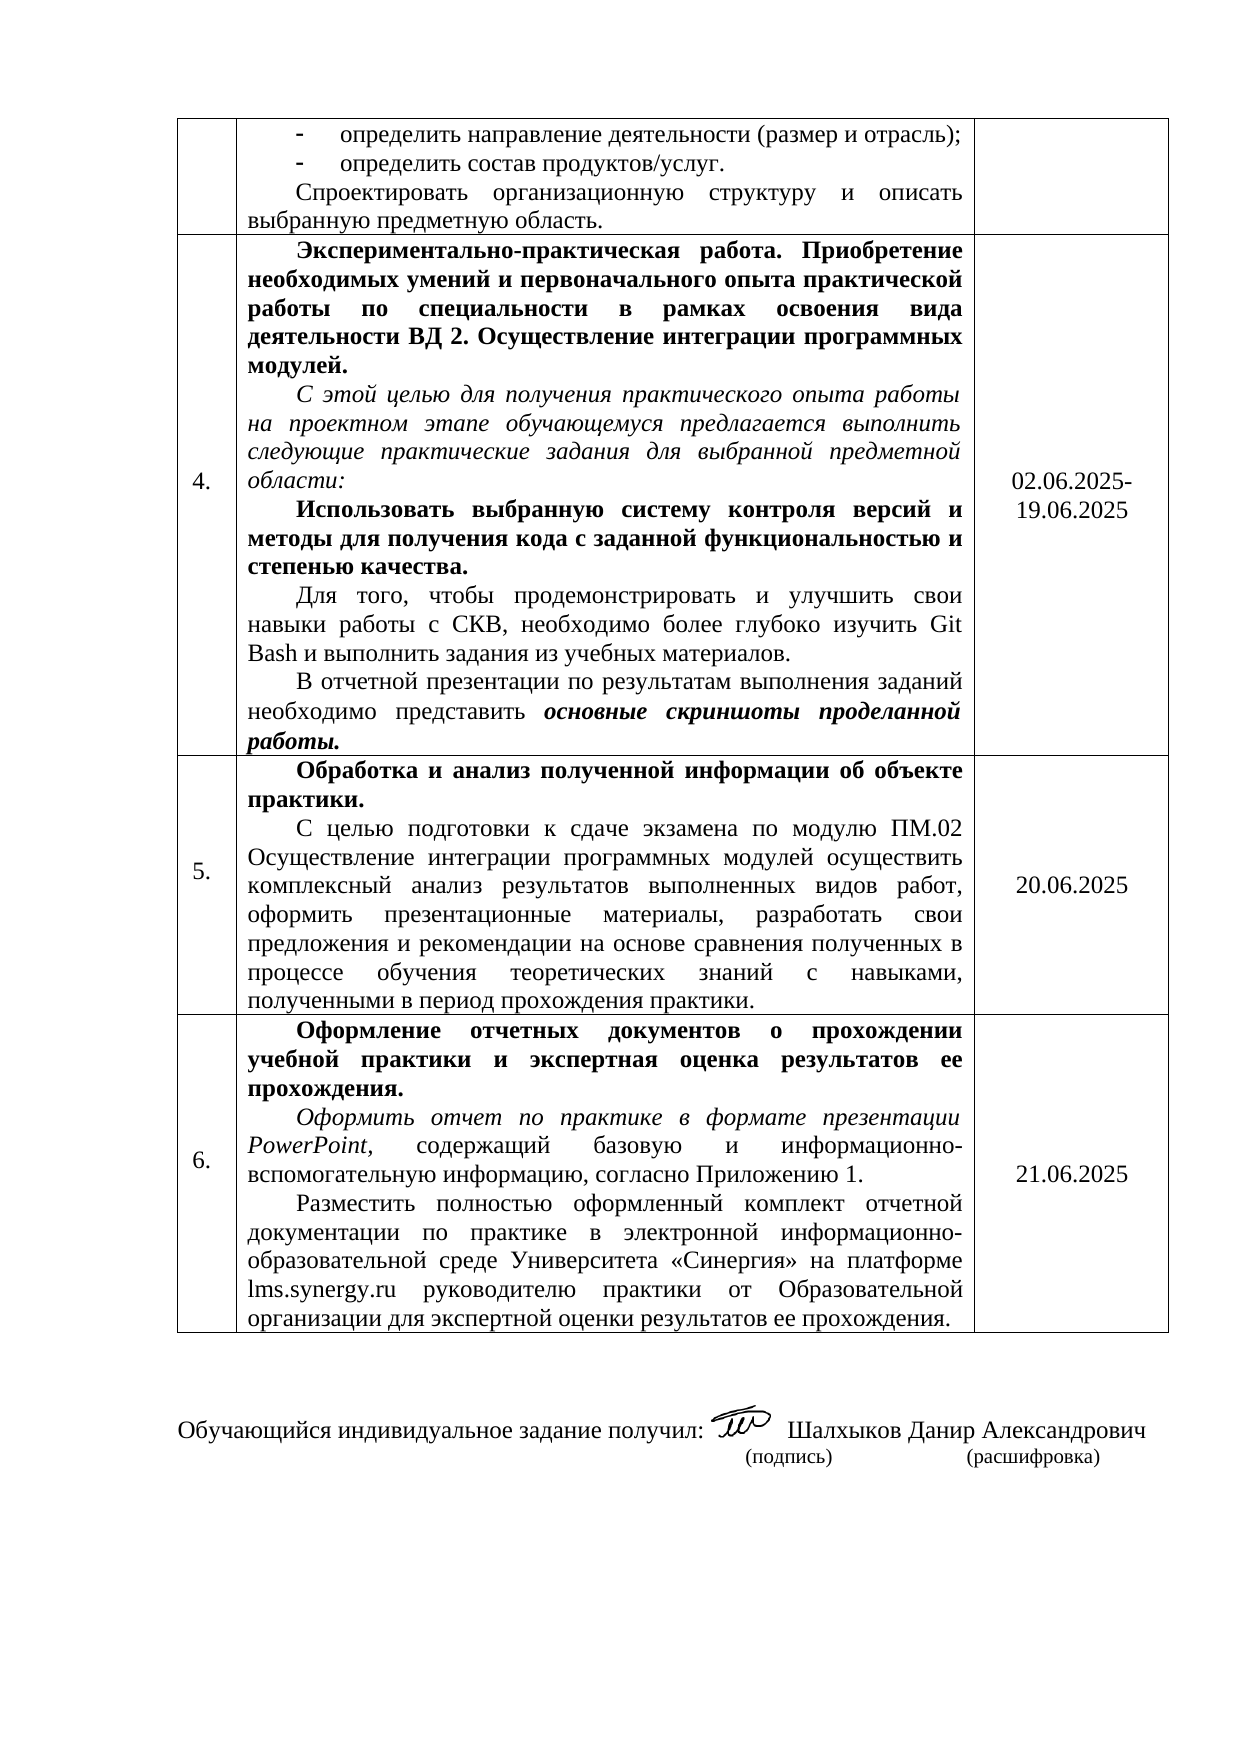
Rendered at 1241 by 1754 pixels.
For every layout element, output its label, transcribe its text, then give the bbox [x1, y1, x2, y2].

picture [704, 1404, 777, 1439]
table_cell 20.06.2025 [975, 756, 1168, 1014]
table_cell [178, 756, 236, 1014]
text (подпись) (расшифровка) [620, 1444, 1152, 1468]
table_cell Оформление отчетных документов о прохождении учебной практики и экспертная оценка результатов ее прохождения. Оформить отчет по практике в формате презентации PowerPoint, содержащий базовую и информационно-вспомогательную информацию, согласно Приложению 1. Разместить полностью оформленный комплект отчетной документации по практике в электронной информационно-образовательной среде Университета «Синергия» на платформе lms.synergy.ru руководителю практики от Образовательной организации для экспертной оценки результатов ее прохождения. [237, 1015, 974, 1332]
table_cell [178, 119, 236, 234]
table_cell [975, 119, 1168, 234]
table_cell Обработка и анализ полученной информации об объекте практики. С целью подготовки к сдаче экзамена по модулю ПМ.02 Осуществление интеграции программных модулей осуществить комплексный анализ результатов выполненных видов работ, оформить презентационные материалы, разработать свои предложения и рекомендации на основе сравнения полученных в процессе обучения теоретических знаний с навыками, полученными в период прохождения практики. [237, 756, 974, 1014]
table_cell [237, 119, 974, 234]
text Обучающийся индивидуальное задание получил: Шалхыков Данир Александрович [177, 1405, 1152, 1444]
table_cell [178, 235, 236, 754]
table_cell [178, 1015, 236, 1332]
table_cell 02.06.2025-19.06.2025 [975, 235, 1168, 754]
table_cell 21.06.2025 [975, 1015, 1168, 1332]
table_cell Экспериментально-практическая работа. Приобретение необходимых умений и первоначального опыта практической работы по специальности в рамках освоения вида деятельности ВД 2. Осуществление интеграции программных модулей. С этой целью для получения практического опыта работы на проектном этапе обучающемуся предлагается выполнить следующие практические задания для выбранной предметной области: Использовать выбранную систему контроля версий и методы для получения кода с заданной функциональностью и степенью качества. Для того, чтобы продемонстрировать и улучшить свои навыки работы с СКВ, необходимо более глубоко изучить Git Bash и выполнить задания из учебных материалов. В отчетной презентации по результатам выполнения заданий необходимо представить основные скриншоты проделанной работы. [237, 235, 974, 754]
